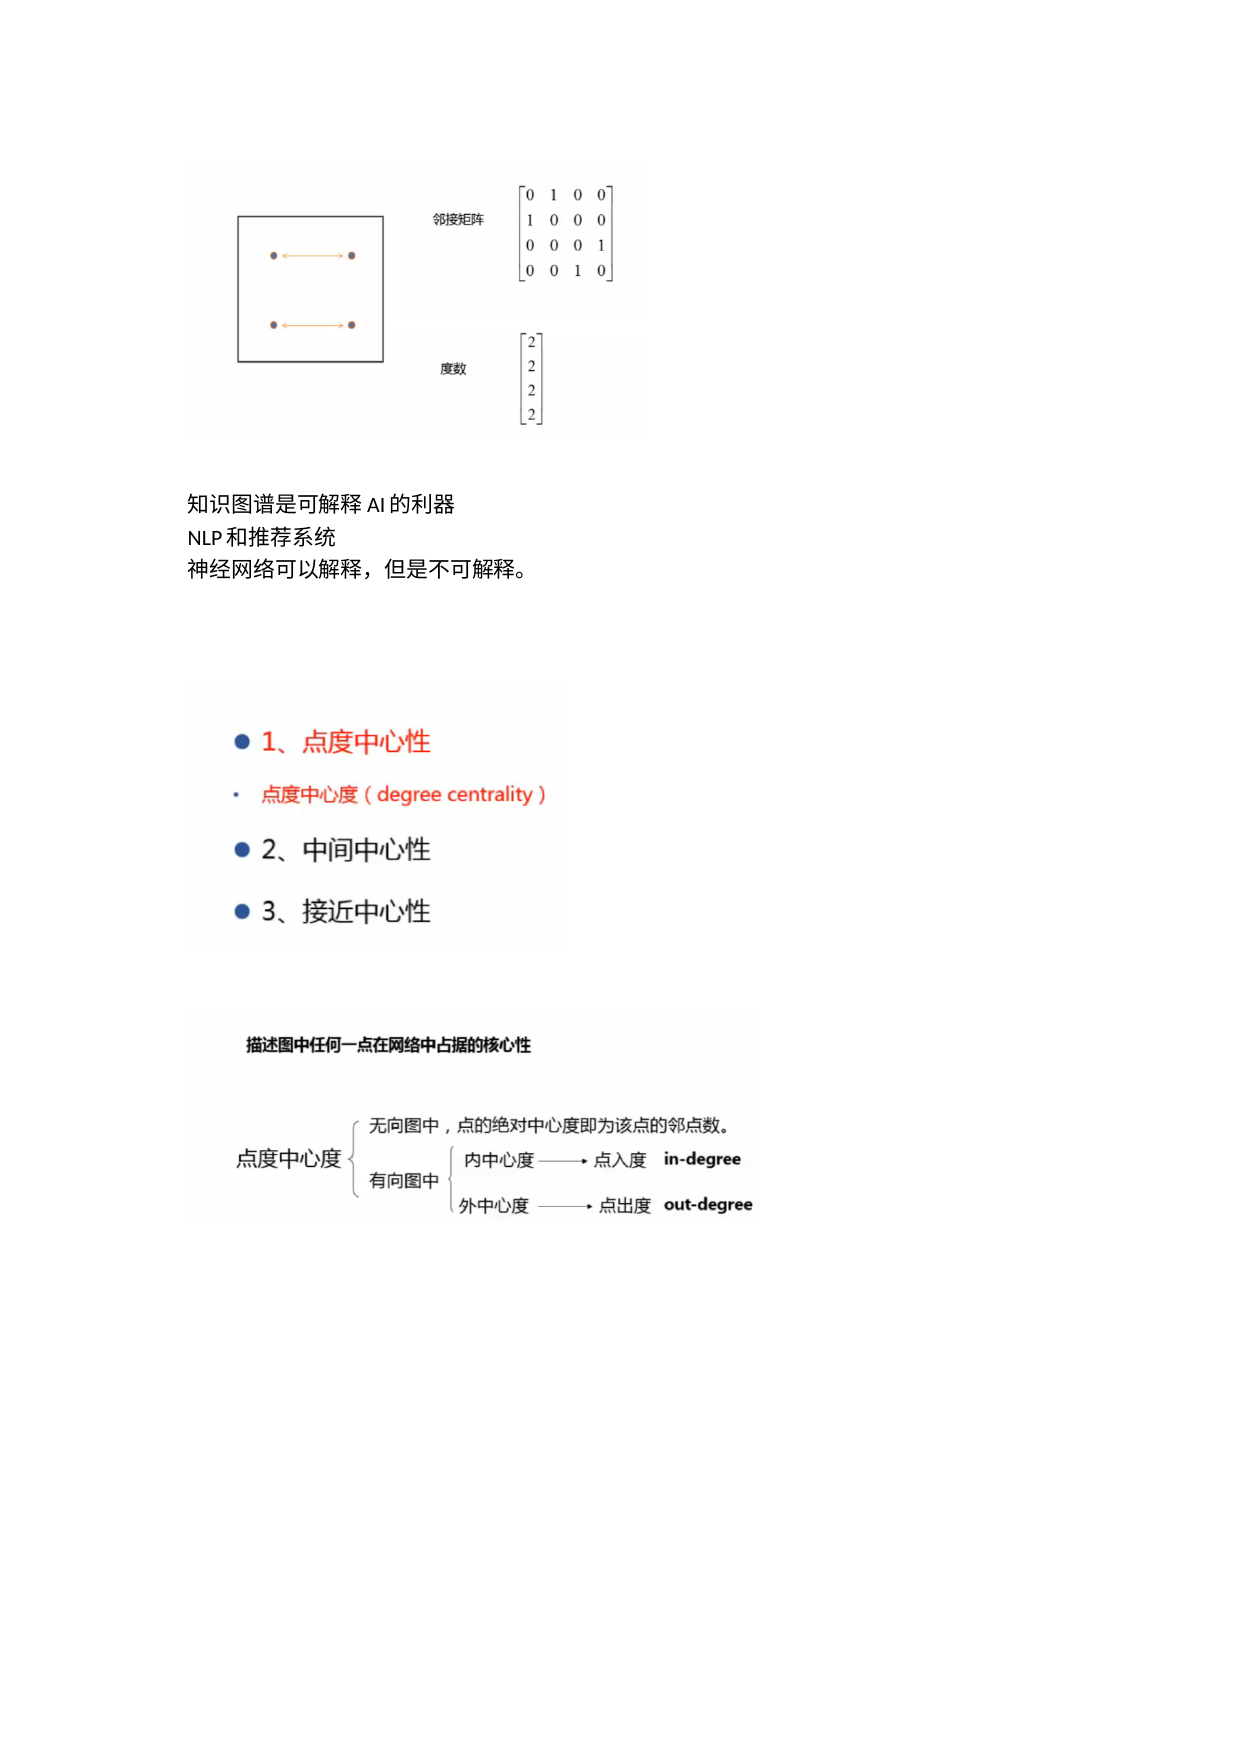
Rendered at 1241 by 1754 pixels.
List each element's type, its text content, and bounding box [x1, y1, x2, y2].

picture [187, 682, 568, 951]
text 知识图谱是可解释AI的利器 [187, 487, 1053, 519]
text NLP和推荐系统 [187, 519, 1053, 552]
picture [187, 162, 647, 437]
picture [187, 1007, 761, 1224]
text 神经网络可以解释，但是不可解释。 [187, 552, 1053, 584]
